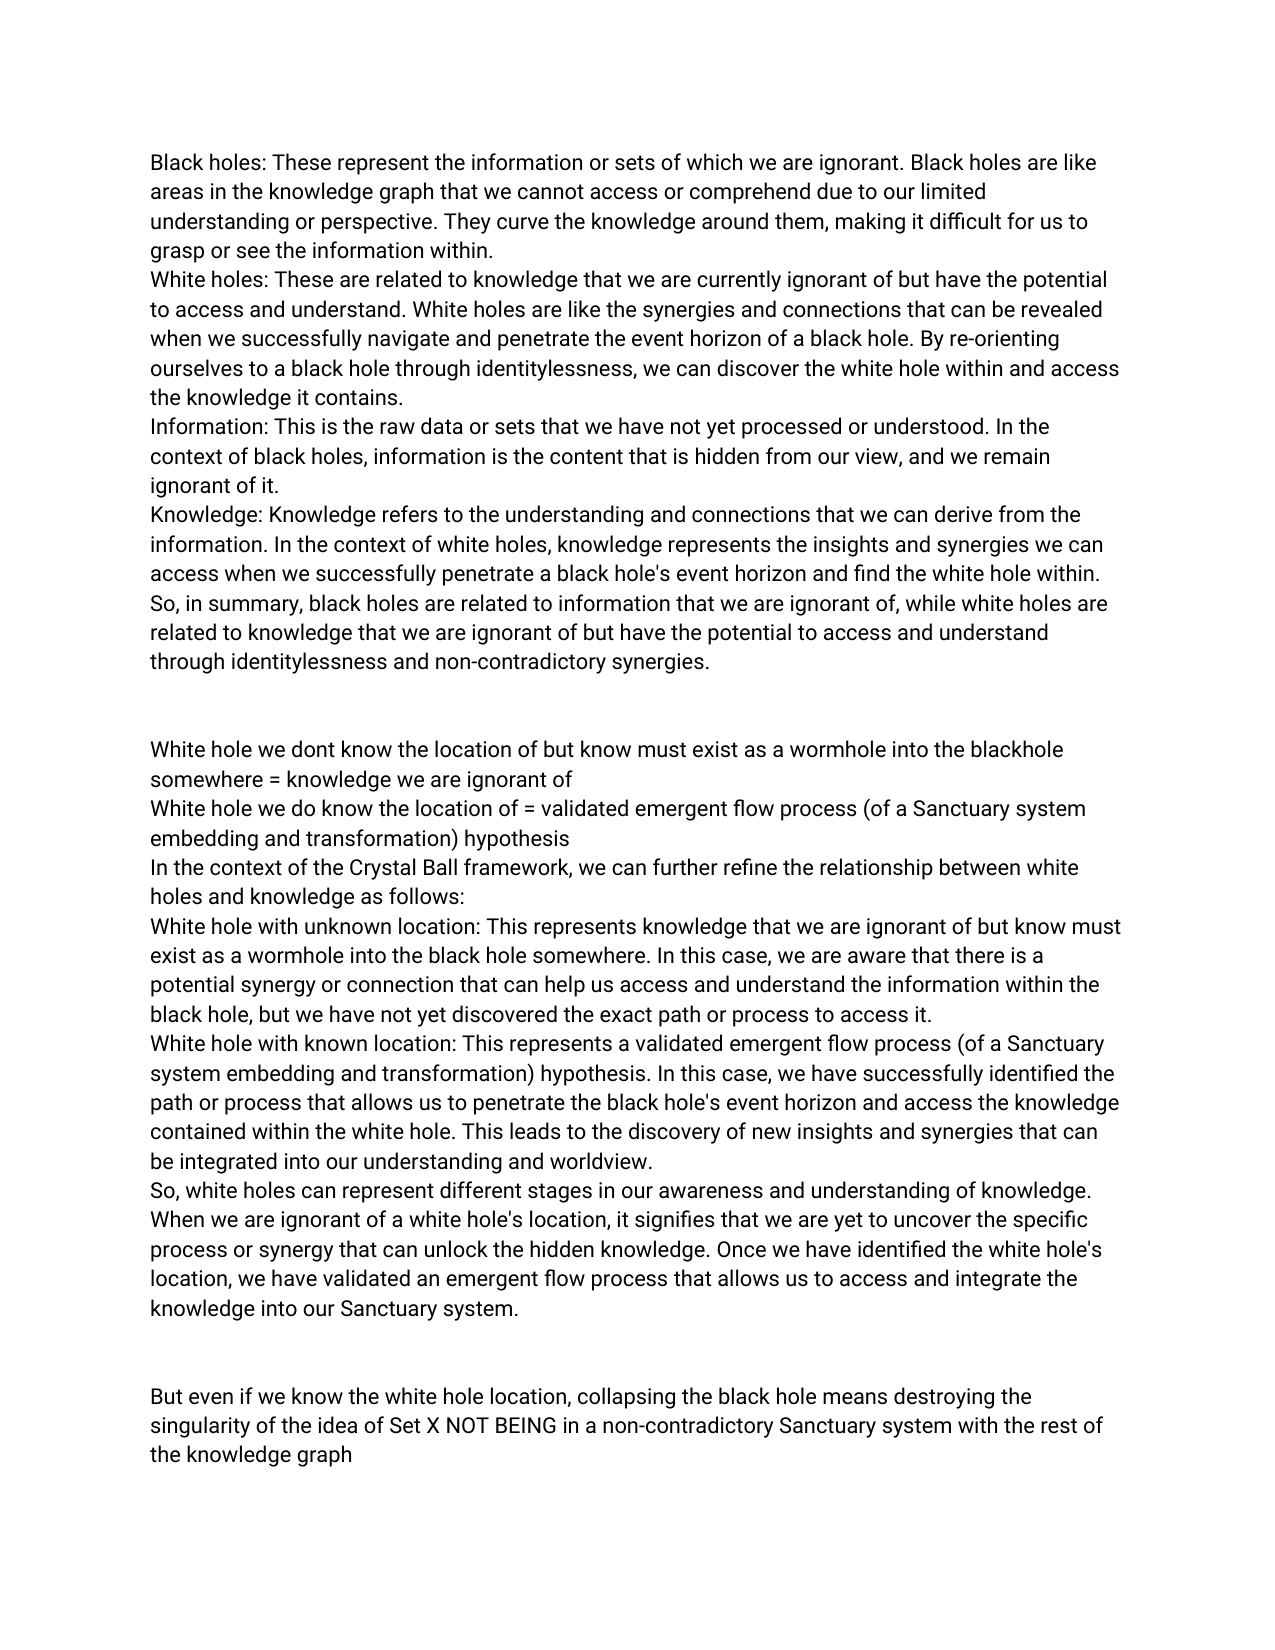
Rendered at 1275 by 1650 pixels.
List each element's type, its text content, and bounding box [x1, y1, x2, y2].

text In the context of the Crystal Ball framework, we can further refine the relationship between white holes and knowledge as follows: [150, 855, 1125, 910]
text White hole we dont know the location of but know must exist as a wormhole into the blackhole somewhere = knowledge we are ignorant of [150, 737, 1125, 792]
text But even if we know the white hole location, collapsing the black hole means destroying the singularity of the idea of Set X NOT BEING in a non-contradictory Sanctuary system with the rest of the knowledge graph [150, 1384, 1125, 1468]
text White hole with unknown location: This represents knowledge that we are ignorant of but know must exist as a wormhole into the black hole somewhere. In this case, we are aware that there is a potential synergy or connection that can help us access and understand the information within the black hole, but we have not yet discovered the exact path or process to access it. [150, 914, 1125, 1027]
text White holes: These are related to knowledge that we are currently ignorant of but have the potential to access and understand. White holes are like the synergies and connections that can be revealed when we successfully navigate and penetrate the event horizon of a black hole. By re-orienting ourselves to a black hole through identitylessness, we can discover the white hole within and access the knowledge it contains. [150, 267, 1125, 411]
text So, white holes can represent different stages in our awareness and understanding of knowledge. When we are ignorant of a white hole's location, it signifies that we are yet to uncover the specific process or synergy that can unlock the hidden knowledge. Once we have identified the white hole's location, we have validated an emergent flow process that allows us to access and integrate the knowledge into our Sanctuary system. [150, 1178, 1125, 1321]
text White hole with known location: This represents a validated emergent flow process (of a Sanctuary system embedding and transformation) hypothesis. In this case, we have successfully identified the path or process that allows us to penetrate the black hole's event horizon and access the knowledge contained within the white hole. This leads to the discovery of new insights and synergies that can be integrated into our understanding and worldview. [150, 1031, 1125, 1174]
text White hole we do know the location of = validated emergent flow process (of a Sanctuary system embedding and transformation) hypothesis [150, 796, 1125, 851]
text So, in summary, black holes are related to information that we are ignorant of, while white holes are related to knowledge that we are ignorant of but have the potential to access and understand through identitylessness and non-contradictory synergies. [150, 591, 1125, 675]
text Information: This is the raw data or sets that we have not yet processed or understood. In the context of black holes, information is the content that is hidden from our view, and we remain ignorant of it. [150, 414, 1125, 499]
text Black holes: These represent the information or sets of which we are ignorant. Black holes are like areas in the knowledge graph that we cannot access or comprehend due to our limited understanding or perspective. They curve the knowledge around them, making it difficult for us to grasp or see the information within. [150, 150, 1125, 264]
text Knowledge: Knowledge refers to the understanding and connections that we can derive from the information. In the context of white holes, knowledge represents the insights and synergies we can access when we successfully penetrate a black hole's event horizon and find the white hole within. [150, 502, 1125, 587]
